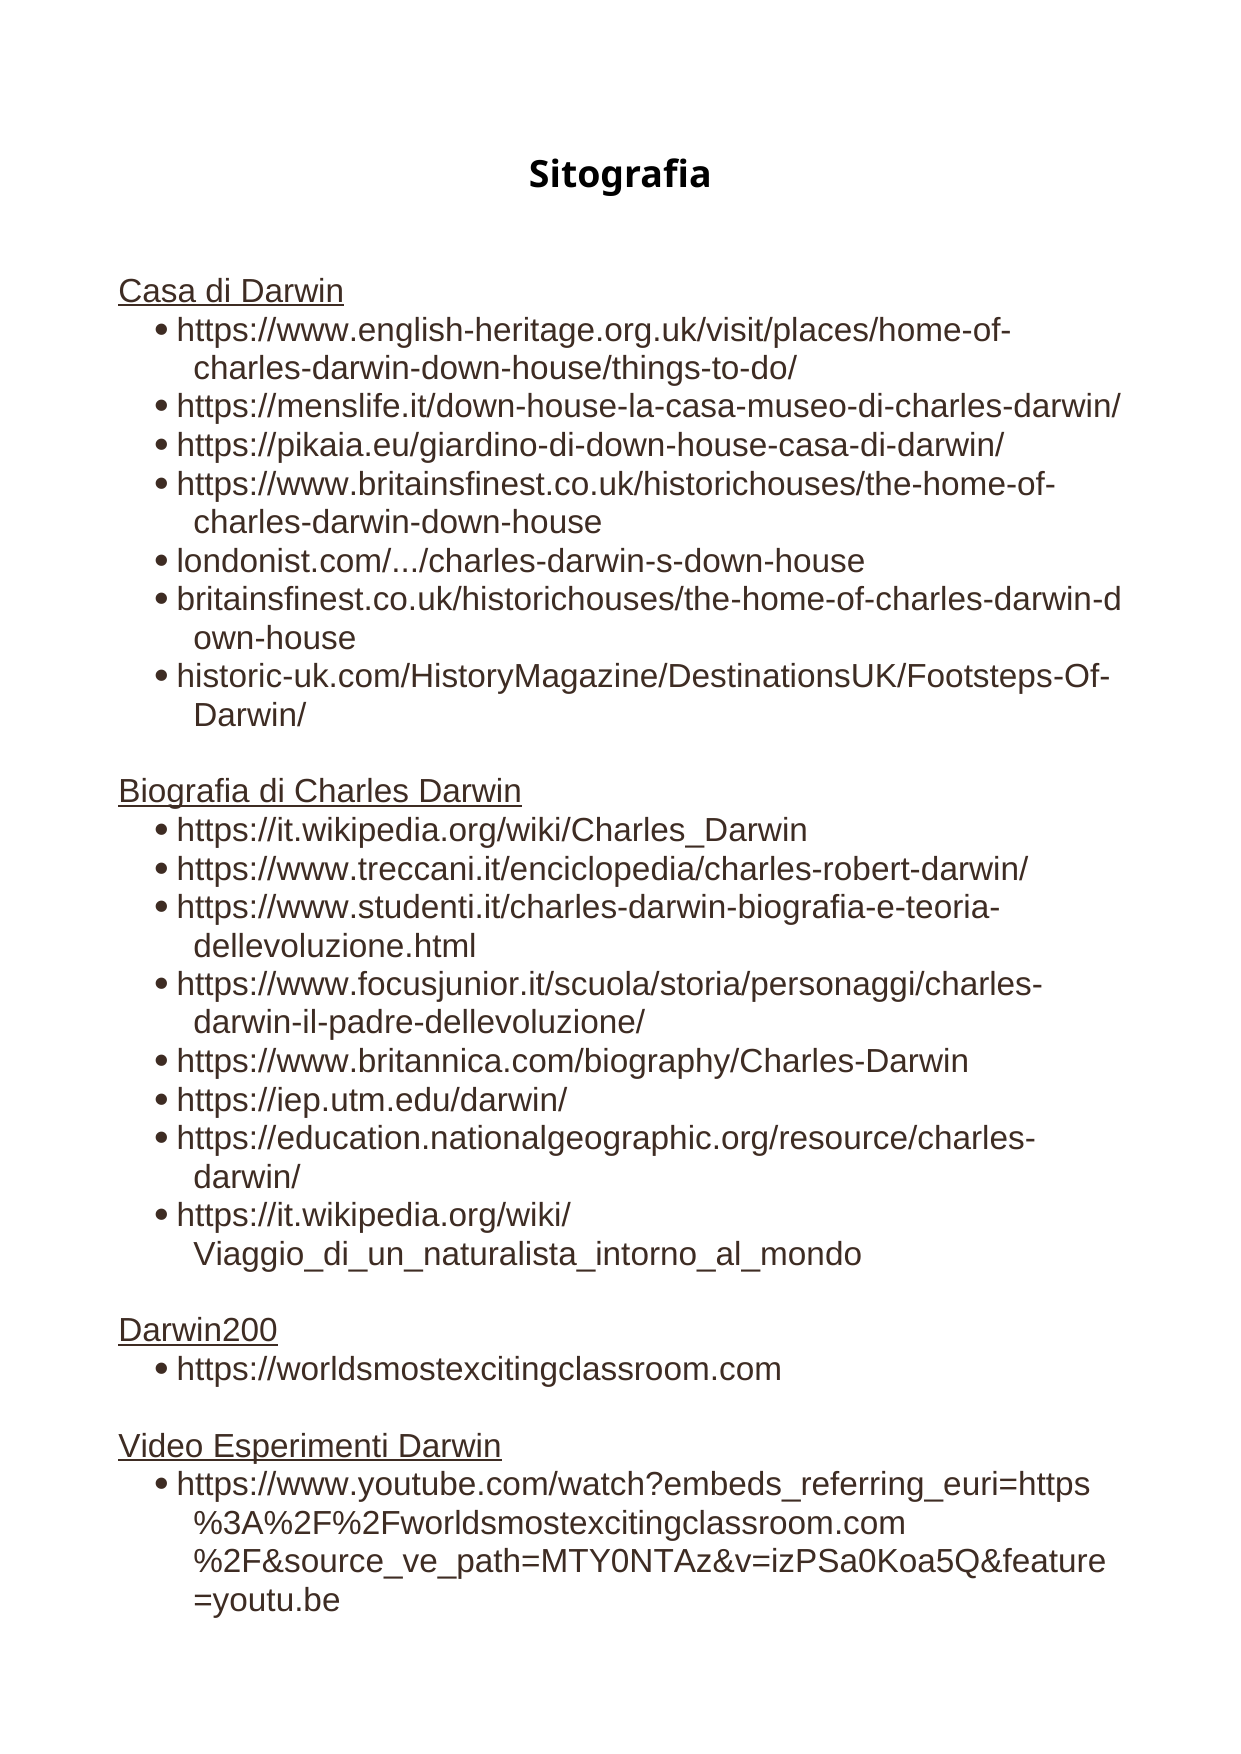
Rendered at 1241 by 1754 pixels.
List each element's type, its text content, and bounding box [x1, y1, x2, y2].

list https://www.treccani.it/enciclopedia/charles-robert-darwin/ [156, 848, 1122, 887]
list https://www.britainsfinest.co.uk/historichouses/the-home-of-charles-darwin-down-house [156, 464, 1122, 541]
text Video Esperimenti Darwin [118, 1426, 1122, 1464]
list https://www.youtube.com/watch?embeds_referring_euri=https%3A%2F%2Fworldsmostexcitingclassroom.com%2F&source_ve_path=MTY0NTAz&v=izPSa0Koa5Q&feature=youtu.be [156, 1464, 1122, 1618]
list https://education.nationalgeographic.org/resource/charles-darwin/ [156, 1118, 1122, 1195]
list https://www.focusjunior.it/scuola/storia/personaggi/charles-darwin-il-padre-dellevoluzione/ [156, 964, 1122, 1041]
list historic‑uk.com/HistoryMagazine/DestinationsUK/Footsteps‑Of‑Darwin/ [156, 656, 1122, 733]
text Sitografia [118, 148, 1122, 199]
list https://iep.utm.edu/darwin/ [156, 1079, 1122, 1118]
text Biografia di Charles Darwin [118, 772, 1122, 810]
list https://www.english-heritage.org.uk/visit/places/home-of-charles-darwin-down-house/things-to-do/ [156, 309, 1122, 387]
list https://it.wikipedia.org/wiki/Viaggio_di_un_naturalista_intorno_al_mondo [156, 1195, 1122, 1272]
text Casa di Darwin [118, 271, 1122, 309]
list londonist.com/.../charles-darwin-s-down-house [156, 541, 1122, 579]
list https://www.britannica.com/biography/Charles-Darwin [156, 1041, 1122, 1079]
list https://worldsmostexcitingclassroom.com [156, 1349, 1122, 1387]
list https://it.wikipedia.org/wiki/Charles_Darwin [156, 810, 1122, 848]
list https://pikaia.eu/giardino-di-down-house-casa-di-darwin/ [156, 425, 1122, 464]
list https://www.studenti.it/charles-darwin-biografia-e-teoria-dellevoluzione.html [156, 887, 1122, 964]
list britainsfinest.co.uk/historichouses/the‑home‑of‑charles‑darwin‑down‑house [156, 579, 1122, 656]
list https://menslife.it/down-house-la-casa-museo-di-charles-darwin/ [156, 387, 1122, 425]
text Darwin200 [118, 1311, 1122, 1349]
